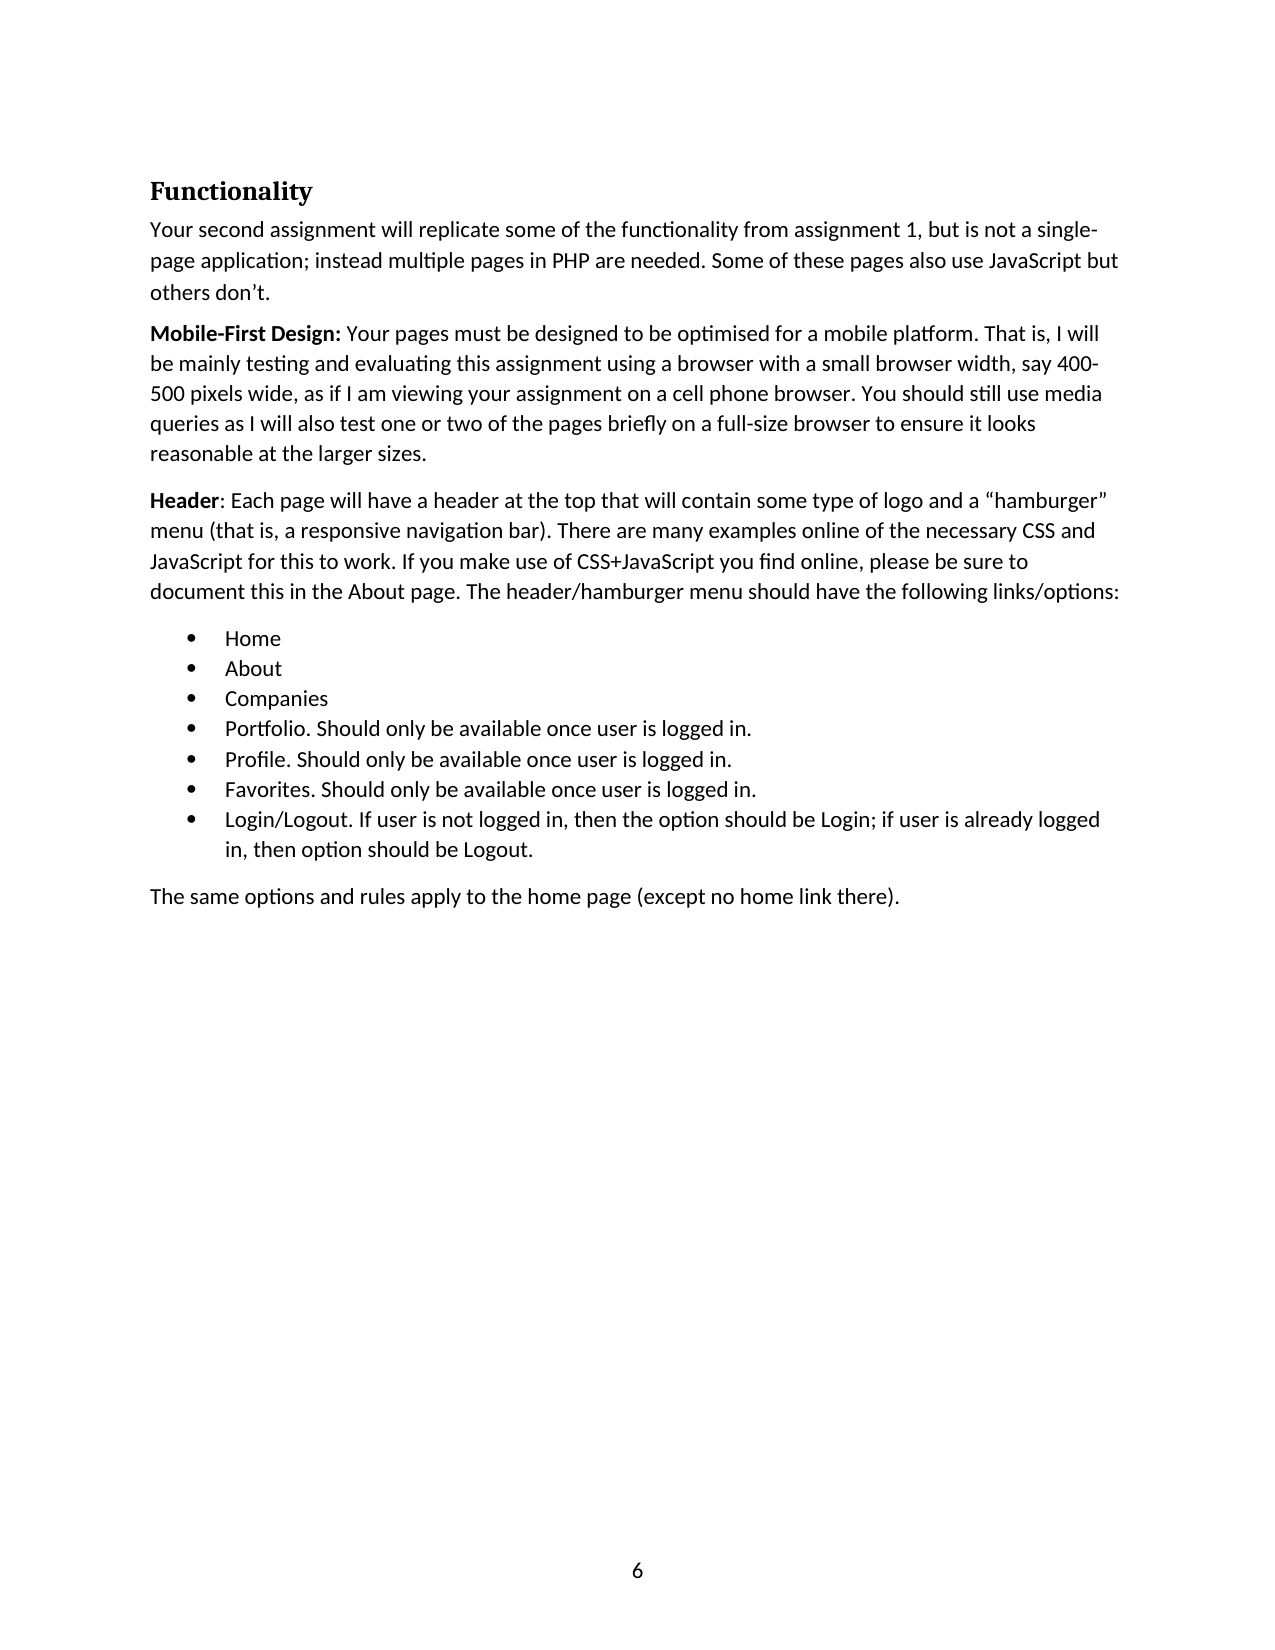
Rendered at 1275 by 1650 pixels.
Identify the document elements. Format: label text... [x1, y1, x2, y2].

list Favorites. Should only be available once user is logged in. [187, 775, 1125, 803]
list Portfolio. Should only be available once user is logged in. [187, 714, 1125, 743]
list Profile. Should only be available once user is logged in. [187, 745, 1125, 773]
text Header: Each page will have a header at the top that will contain some type of logo and a “hamburger” menu (that is, a responsive navigation bar). There are many examples online of the necessary CSS and JavaScript for this to work. If you make use of CSS+JavaScript you find online, please be sure to document this in the About page. The header/hamburger menu should have the following links/options: [150, 486, 1125, 605]
list About [187, 654, 1125, 682]
text Mobile-First Design: Your pages must be designed to be optimised for a mobile platform. That is, I will be mainly testing and evaluating this assignment using a browser with a small browser width, say 400-500 pixels wide, as if I am viewing your assignment on a cell phone browser. You should still use media queries as I will also test one or two of the pages briefly on a full-size browser to ensure it looks reasonable at the larger sizes. [150, 319, 1125, 468]
text Your second assignment will replicate some of the functionality from assignment 1, but is not a single-page application; instead multiple pages in PHP are needed. Some of these pages also use JavaScript but others don’t. [150, 212, 1125, 306]
list Companies [187, 684, 1125, 712]
text The same options and rules apply to the home page (except no home link there). [150, 882, 1125, 910]
subtitle Functionality [150, 175, 1125, 206]
list Home [187, 624, 1125, 652]
list Login/Logout. If user is not logged in, then the option should be Login; if user is already logged in, then option should be Logout. [187, 805, 1125, 863]
